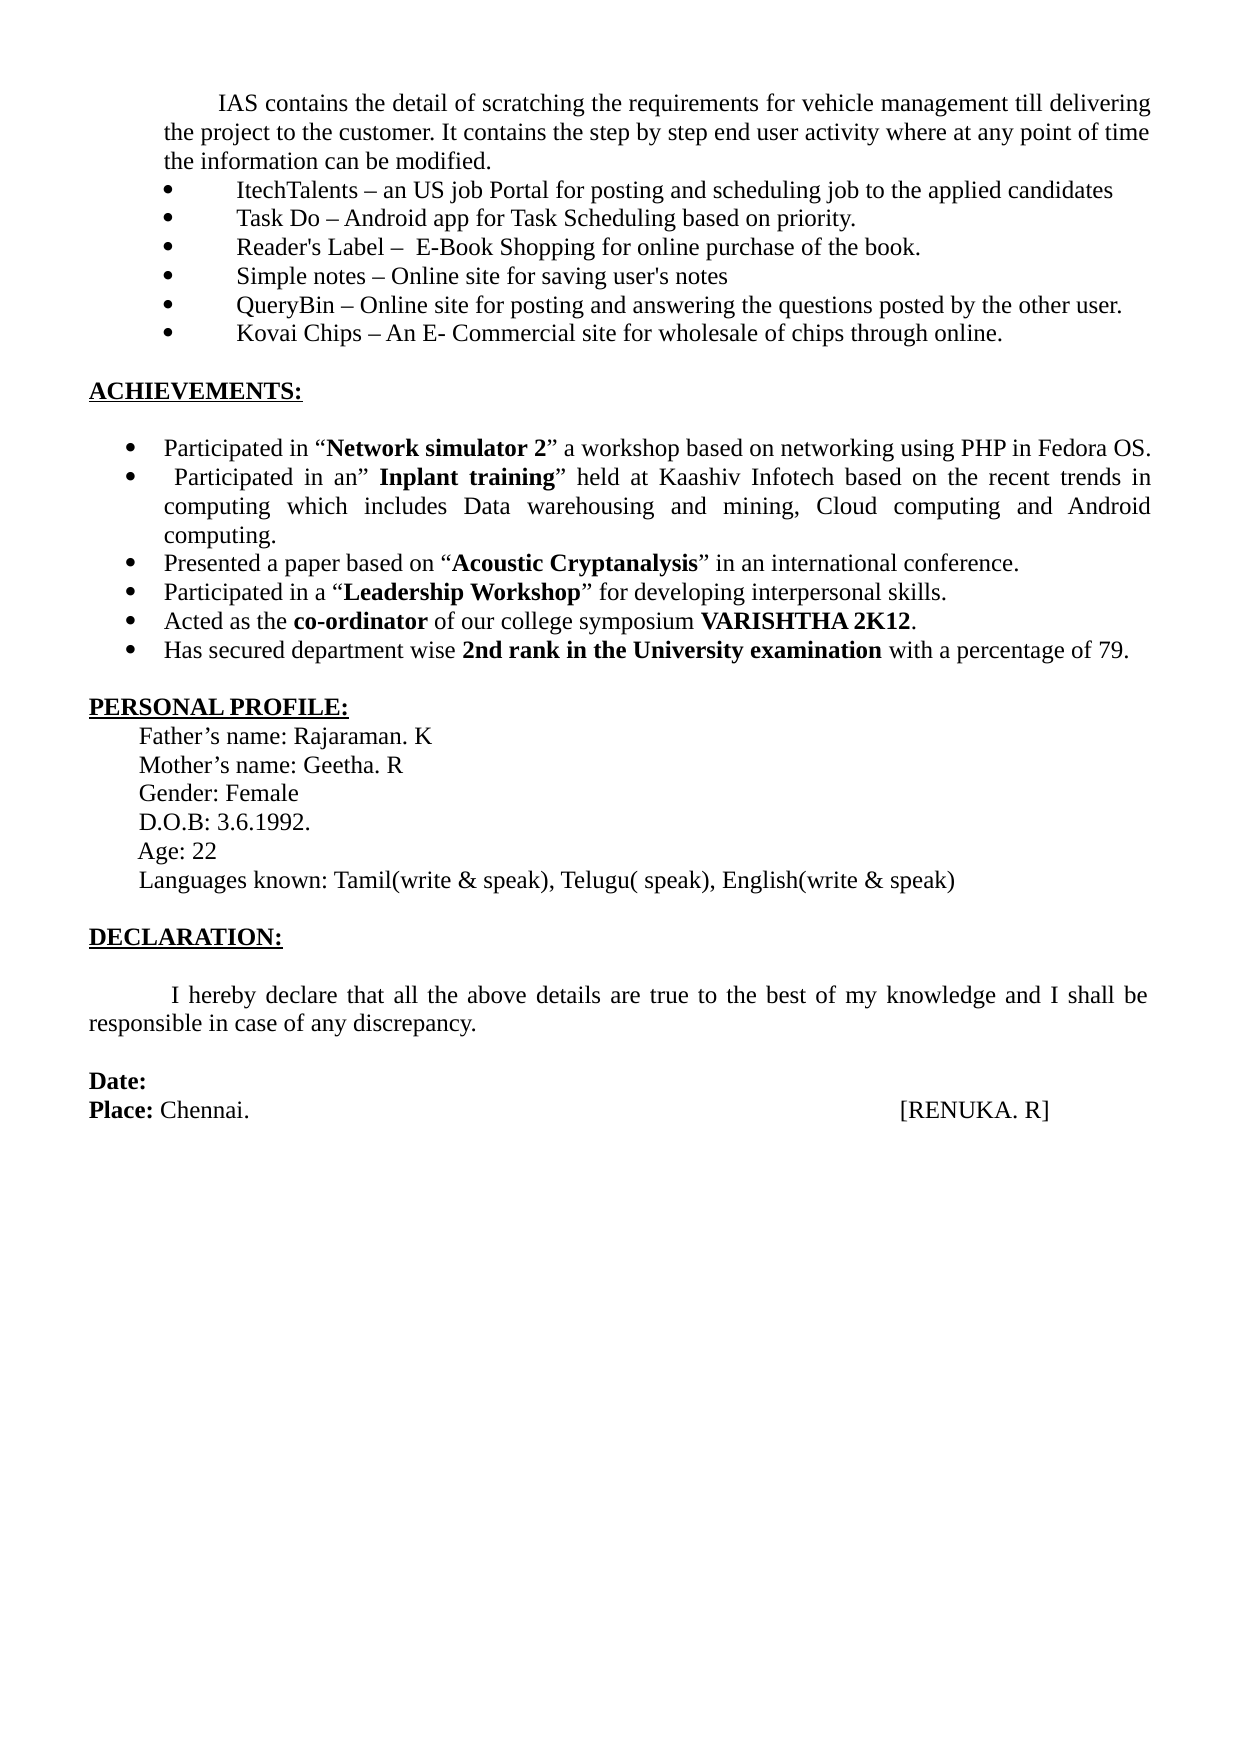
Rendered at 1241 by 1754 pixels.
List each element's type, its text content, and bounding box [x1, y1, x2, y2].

list Participated in “Network simulator 2” a workshop based on networking using PHP in Fedora OS. [126, 433, 1152, 462]
list ItechTalents – an US job Portal for posting and scheduling job to the applied candidates [163, 175, 1152, 203]
list Has secured department wise 2nd rank in the University examination with a percentage of 79. [126, 635, 1152, 663]
list Presented a paper based on “Acoustic Cryptanalysis” in an international conference. [126, 548, 1152, 577]
list Acted as the co-ordinator of our college symposium VARISHTHA 2K12. [126, 606, 1152, 635]
text Place: Chennai. [RENUKA. R] [88, 1095, 1152, 1123]
list Participated in a “Leadership Workshop” for developing interpersonal skills. [126, 577, 1152, 606]
text IAS contains the detail of scratching the requirements for vehicle management till delivering the project to the customer. It contains the step by step end user activity where at any point of time the information can be modified. [163, 88, 1152, 175]
text Age: 22 [88, 836, 1152, 865]
text Date: [88, 1066, 1152, 1095]
list Participated in an” Inplant training” held at Kaashiv Infotech based on the recent trends in computing which includes Data warehousing and mining, Cloud computing and Android computing. [126, 462, 1152, 548]
list Task Do – Android app for Task Scheduling based on priority. [163, 203, 1152, 232]
list Reader's Label – E-Book Shopping for online purchase of the book. [163, 232, 1152, 261]
text Gender: Female [88, 778, 1152, 807]
list QueryBin – Online site for posting and answering the questions posted by the other user. [163, 290, 1152, 318]
list Simple notes – Online site for saving user's notes [163, 261, 1152, 290]
text DECLARATION: [88, 922, 1152, 951]
text ACHIEVEMENTS: [88, 376, 1152, 405]
text Father’s name: Rajaraman. K [88, 721, 1152, 750]
list Kovai Chips – An E- Commercial site for wholesale of chips through online. [163, 318, 1152, 347]
text I hereby declare that all the above details are true to the best of my knowledge and I shall be responsible in case of any discrepancy. [88, 980, 1152, 1037]
text PERSONAL PROFILE: [88, 692, 1152, 721]
text Mother’s name: Geetha. R [88, 750, 1152, 778]
text Languages known: Tamil(write & speak), Telugu( speak), English(write & speak) [88, 865, 1152, 893]
text D.O.B: 3.6.1992. [88, 807, 1152, 836]
